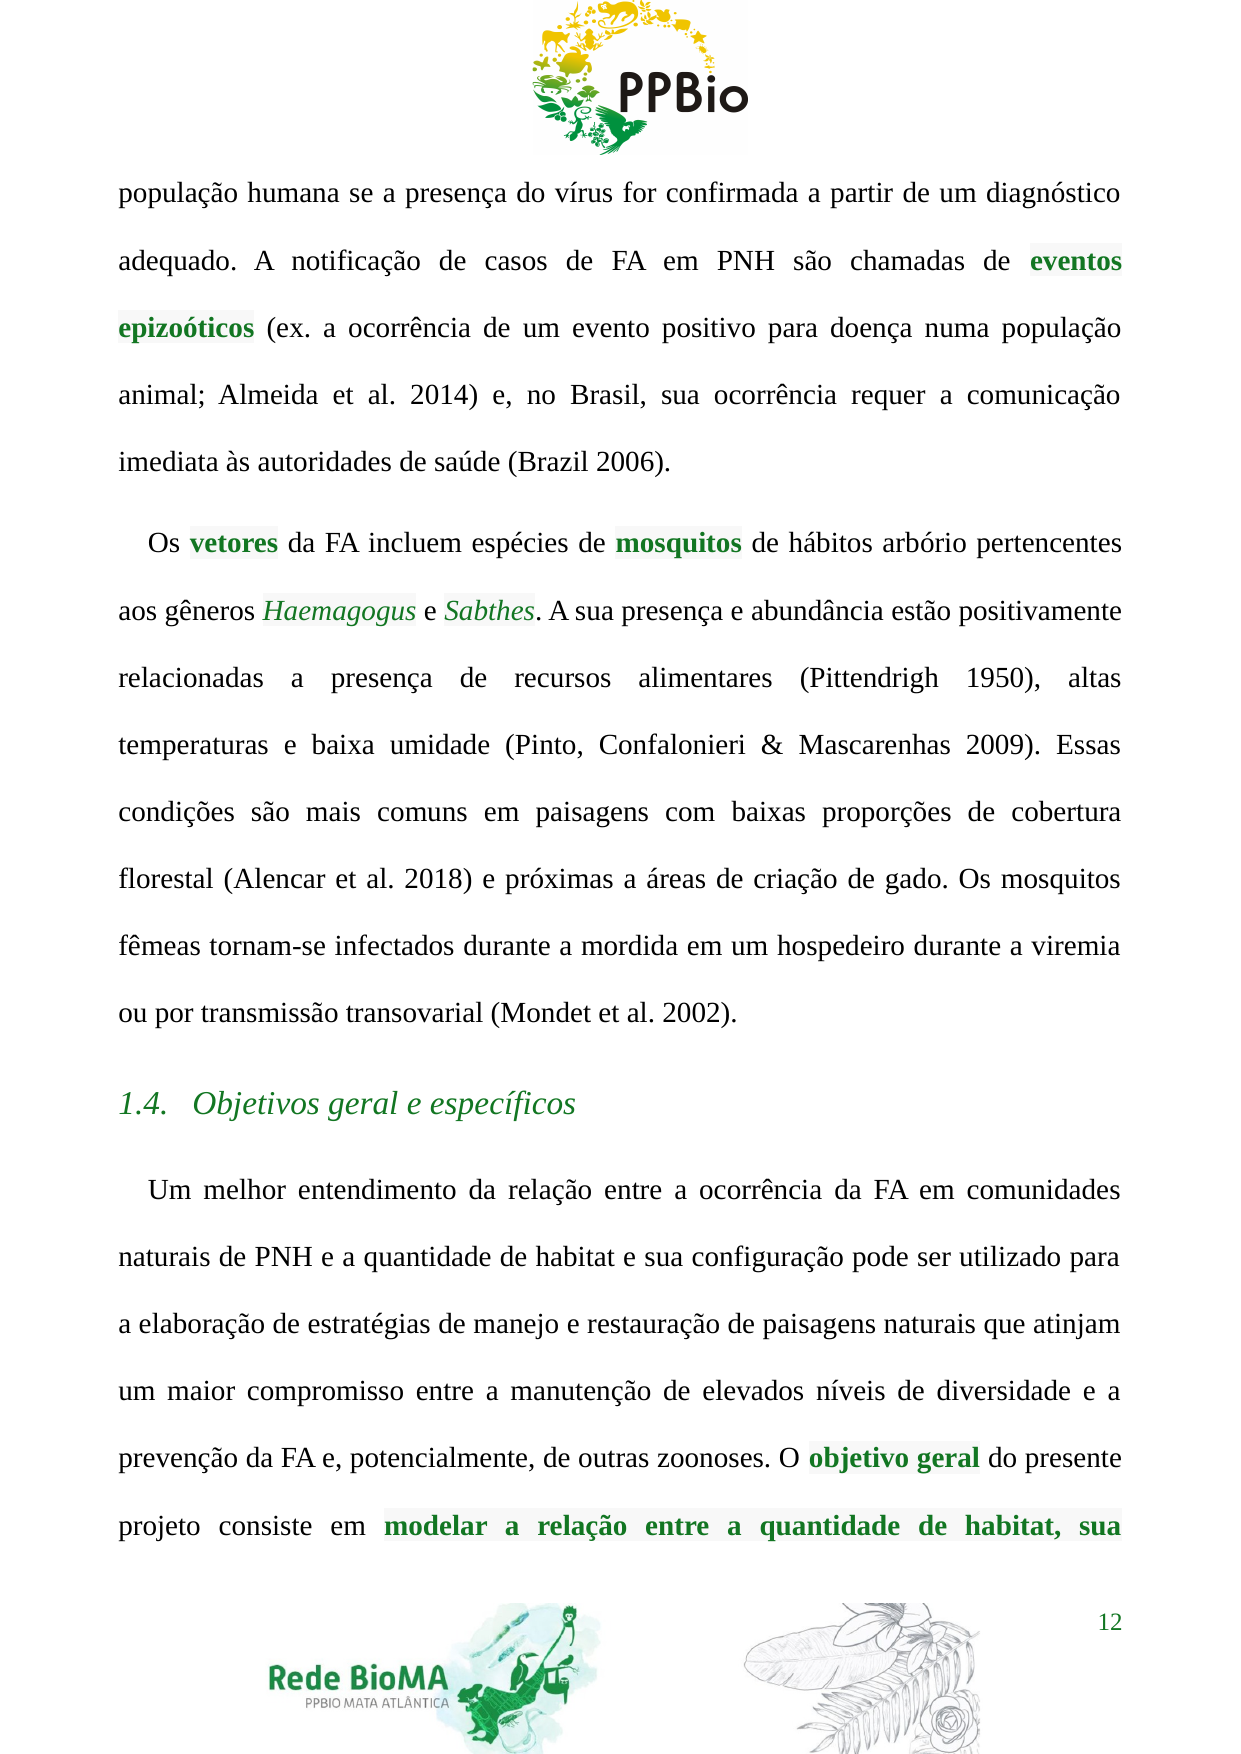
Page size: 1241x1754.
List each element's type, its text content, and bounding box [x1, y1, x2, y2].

text Os vetores da FA incluem espécies de mosquitos de hábitos arbório pertencentes aos gêneros Haemagogus e Sabthes. A sua presença e abundância estão positivamente relacionadas a presença de recursos alimentares (Pittendrigh 1950), altas temperaturas e baixa umidade (Pinto, Confalonieri & Mascarenhas 2009). Essas condições são mais comuns em paisagens com baixas proporções de cobertura florestal (Alencar et al. 2018) e próximas a áreas de criação de gado. Os mosquitos fêmeas tornam-se infectados durante a mordida em um hospedeiro durante a viremia ou por transmissão transovarial (Mondet et al. 2002). [118, 526, 1122, 1029]
subtitle Objetivos geral e específicos [118, 1083, 1122, 1121]
picture [532, 0, 748, 155]
picture [257, 1603, 984, 1754]
